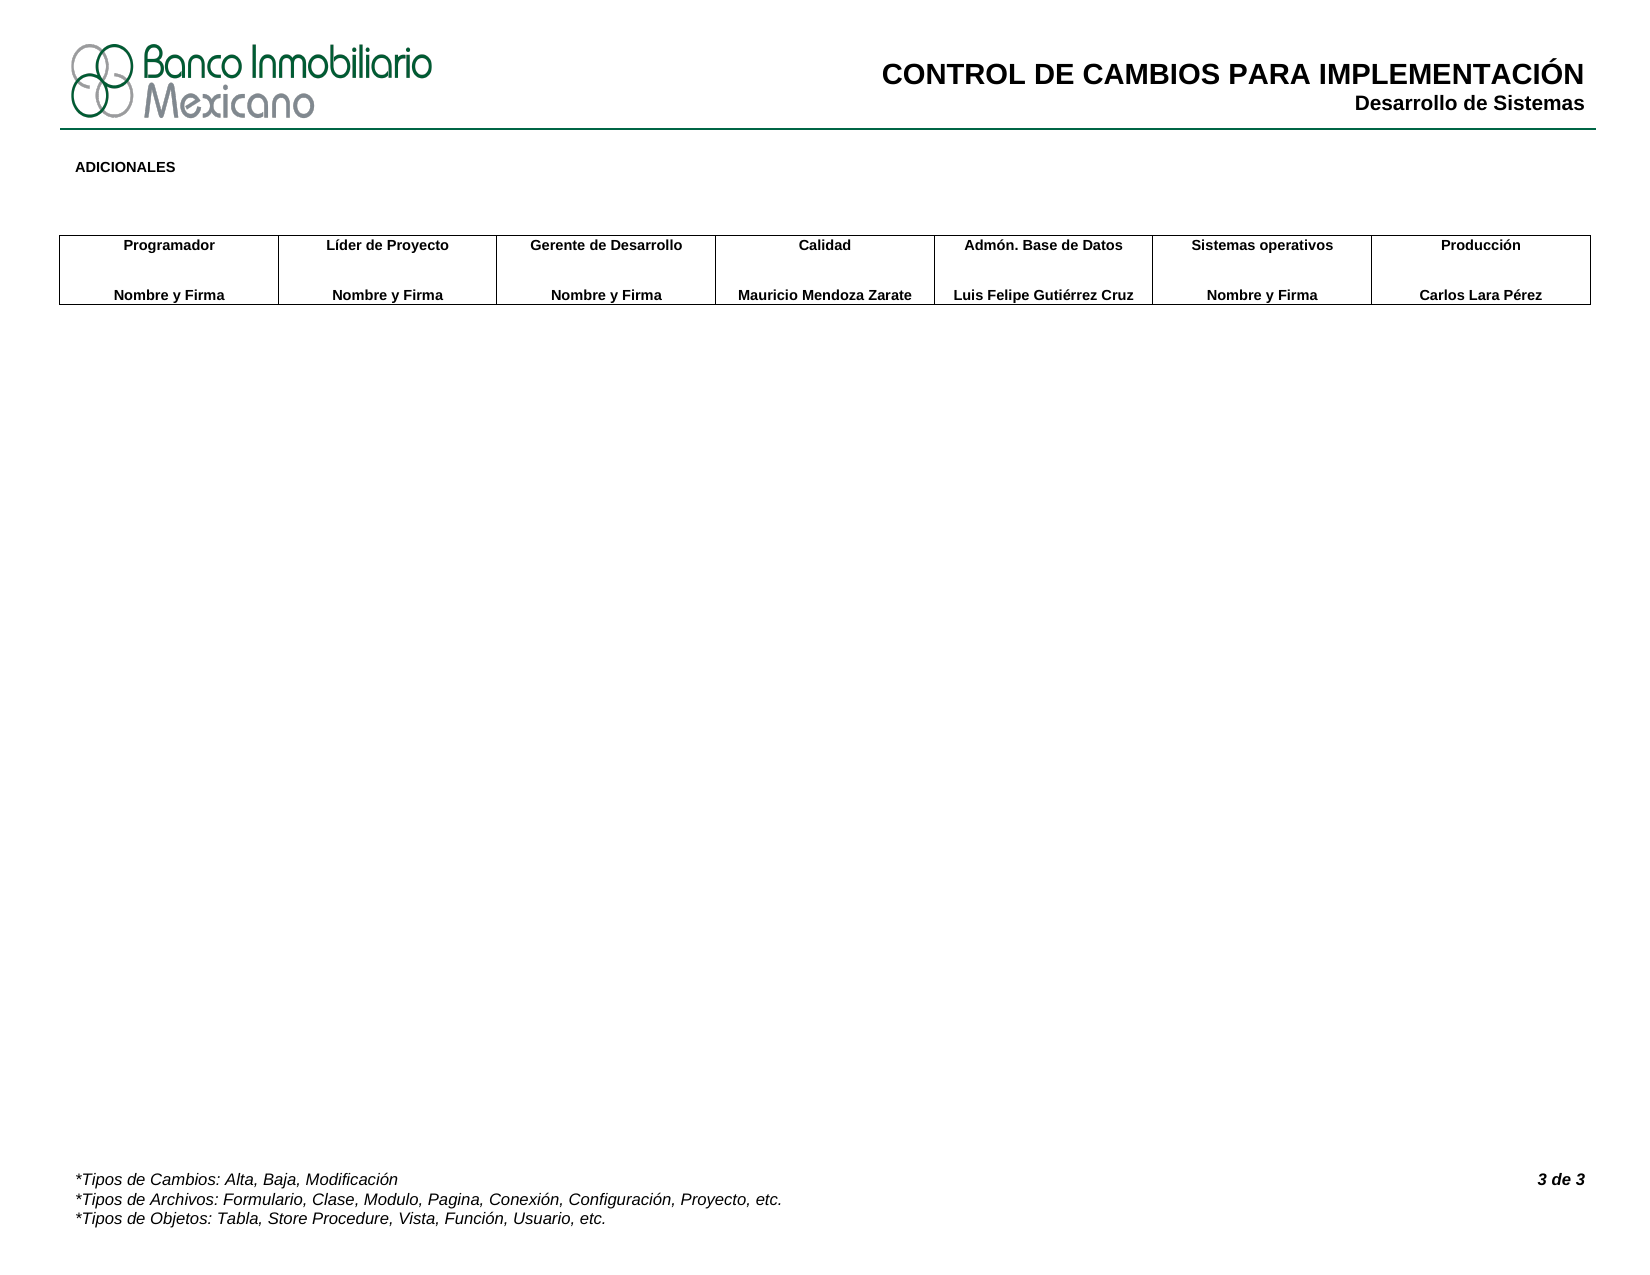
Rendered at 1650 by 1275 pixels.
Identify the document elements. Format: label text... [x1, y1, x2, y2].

table_header Programador Nombre y Firma [60, 236, 278, 303]
table_header Sistemas operativos Nombre y Firma [1153, 236, 1371, 303]
text ADICIONALES [75, 158, 1575, 175]
table_header Producción Carlos Lara Pérez [1372, 236, 1590, 303]
table_header Admón. Base de Datos Luis Felipe Gutiérrez Cruz [935, 236, 1152, 303]
picture [71, 44, 432, 129]
table_header Calidad Mauricio Mendoza Zarate [716, 236, 934, 303]
table_header Líder de Proyecto Nombre y Firma [279, 236, 496, 303]
table_header Gerente de Desarrollo Nombre y Firma [497, 236, 715, 303]
